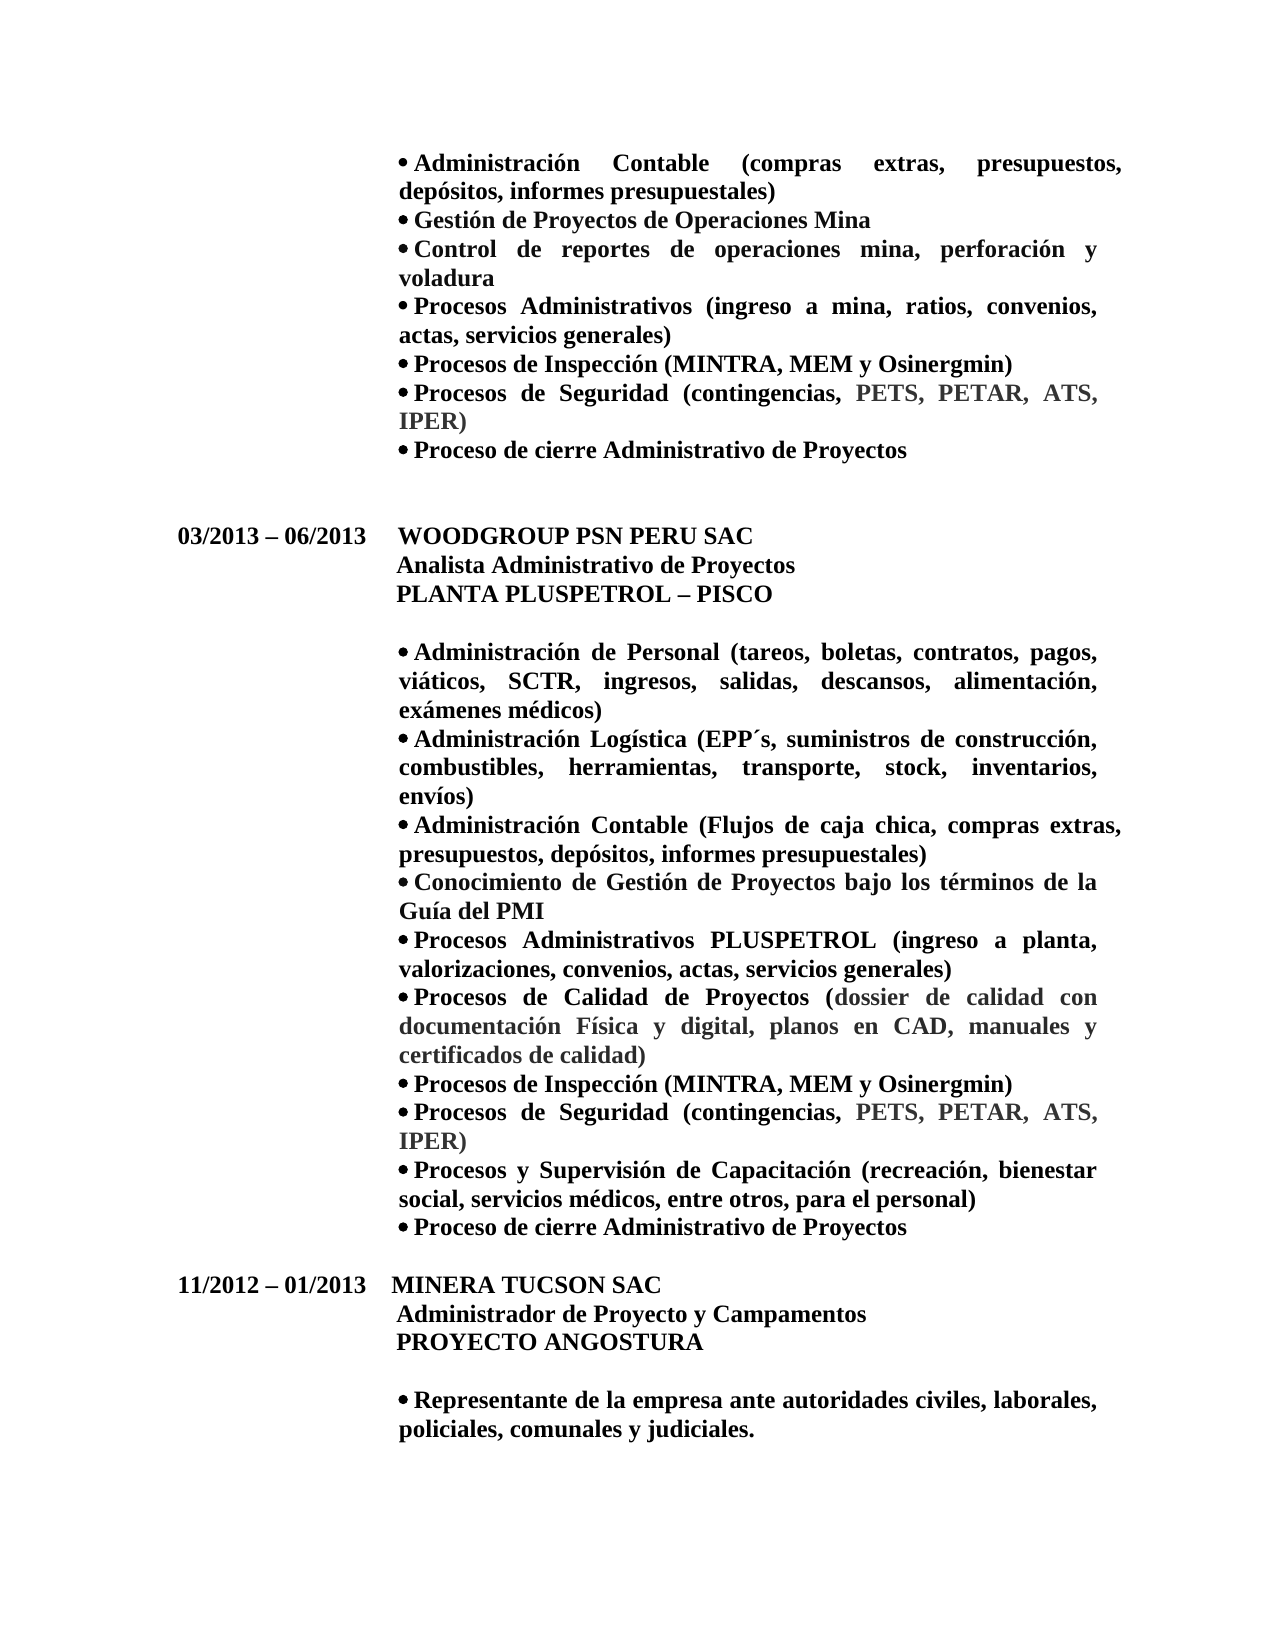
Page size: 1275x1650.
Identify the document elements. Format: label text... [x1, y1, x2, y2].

list Procesos de Seguridad (contingencias, PETS, PETAR, ATS, IPER) [399, 1097, 1098, 1155]
list Proceso de cierre Administrativo de Proyectos [399, 435, 1098, 464]
list Administración de Personal (tareos, boletas, contratos, pagos, viáticos, SCTR, ingresos, salidas, descansos, alimentación, exámenes médicos) [399, 637, 1098, 724]
list Gestión de Proyectos de Operaciones Mina [399, 205, 1098, 234]
list Procesos Administrativos PLUSPETROL (ingreso a planta, valorizaciones, convenios, actas, servicios generales) [399, 925, 1098, 982]
text 11/2012 – 01/2013 MINERA TUCSON SAC [177, 1270, 1098, 1299]
list Conocimiento de Gestión de Proyectos bajo los términos de la Guía del PMI [399, 867, 1098, 925]
list Administración Logística (EPP´s, suministros de construcción, combustibles, herramientas, transporte, stock, inventarios, envíos) [399, 724, 1098, 810]
list Procesos y Supervisión de Capacitación (recreación, bienestar social, servicios médicos, entre otros, para el personal) [399, 1155, 1098, 1212]
list Procesos de Seguridad (contingencias, PETS, PETAR, ATS, IPER) [399, 378, 1098, 435]
list Procesos de Calidad de Proyectos (dossier de calidad con documentación Física y digital, planos en CAD, manuales y certificados de calidad) [399, 982, 1098, 1069]
list Control de reportes de operaciones mina, perforación y voladura [399, 234, 1098, 291]
list Proceso de cierre Administrativo de Proyectos [399, 1212, 1098, 1241]
text Administrador de Proyecto y Campamentos [177, 1299, 1098, 1327]
list Procesos de Inspección (MINTRA, MEM y Osinergmin) [399, 349, 1098, 378]
list Administración Contable (compras extras, presupuestos, depósitos, informes presupuestales) [399, 148, 1122, 205]
text PROYECTO ANGOSTURA [177, 1327, 1098, 1356]
list Procesos Administrativos (ingreso a mina, ratios, convenios, actas, servicios generales) [399, 291, 1098, 349]
text PLANTA PLUSPETROL – PISCO [177, 579, 1098, 608]
text Analista Administrativo de Proyectos [177, 550, 1098, 579]
list Procesos de Inspección (MINTRA, MEM y Osinergmin) [399, 1069, 1098, 1097]
list Representante de la empresa ante autoridades civiles, laborales, policiales, comunales y judiciales. [399, 1385, 1098, 1442]
list Administración Contable (Flujos de caja chica, compras extras, presupuestos, depósitos, informes presupuestales) [399, 810, 1122, 867]
text 03/2013 – 06/2013 WOODGROUP PSN PERU SAC [177, 521, 1098, 550]
